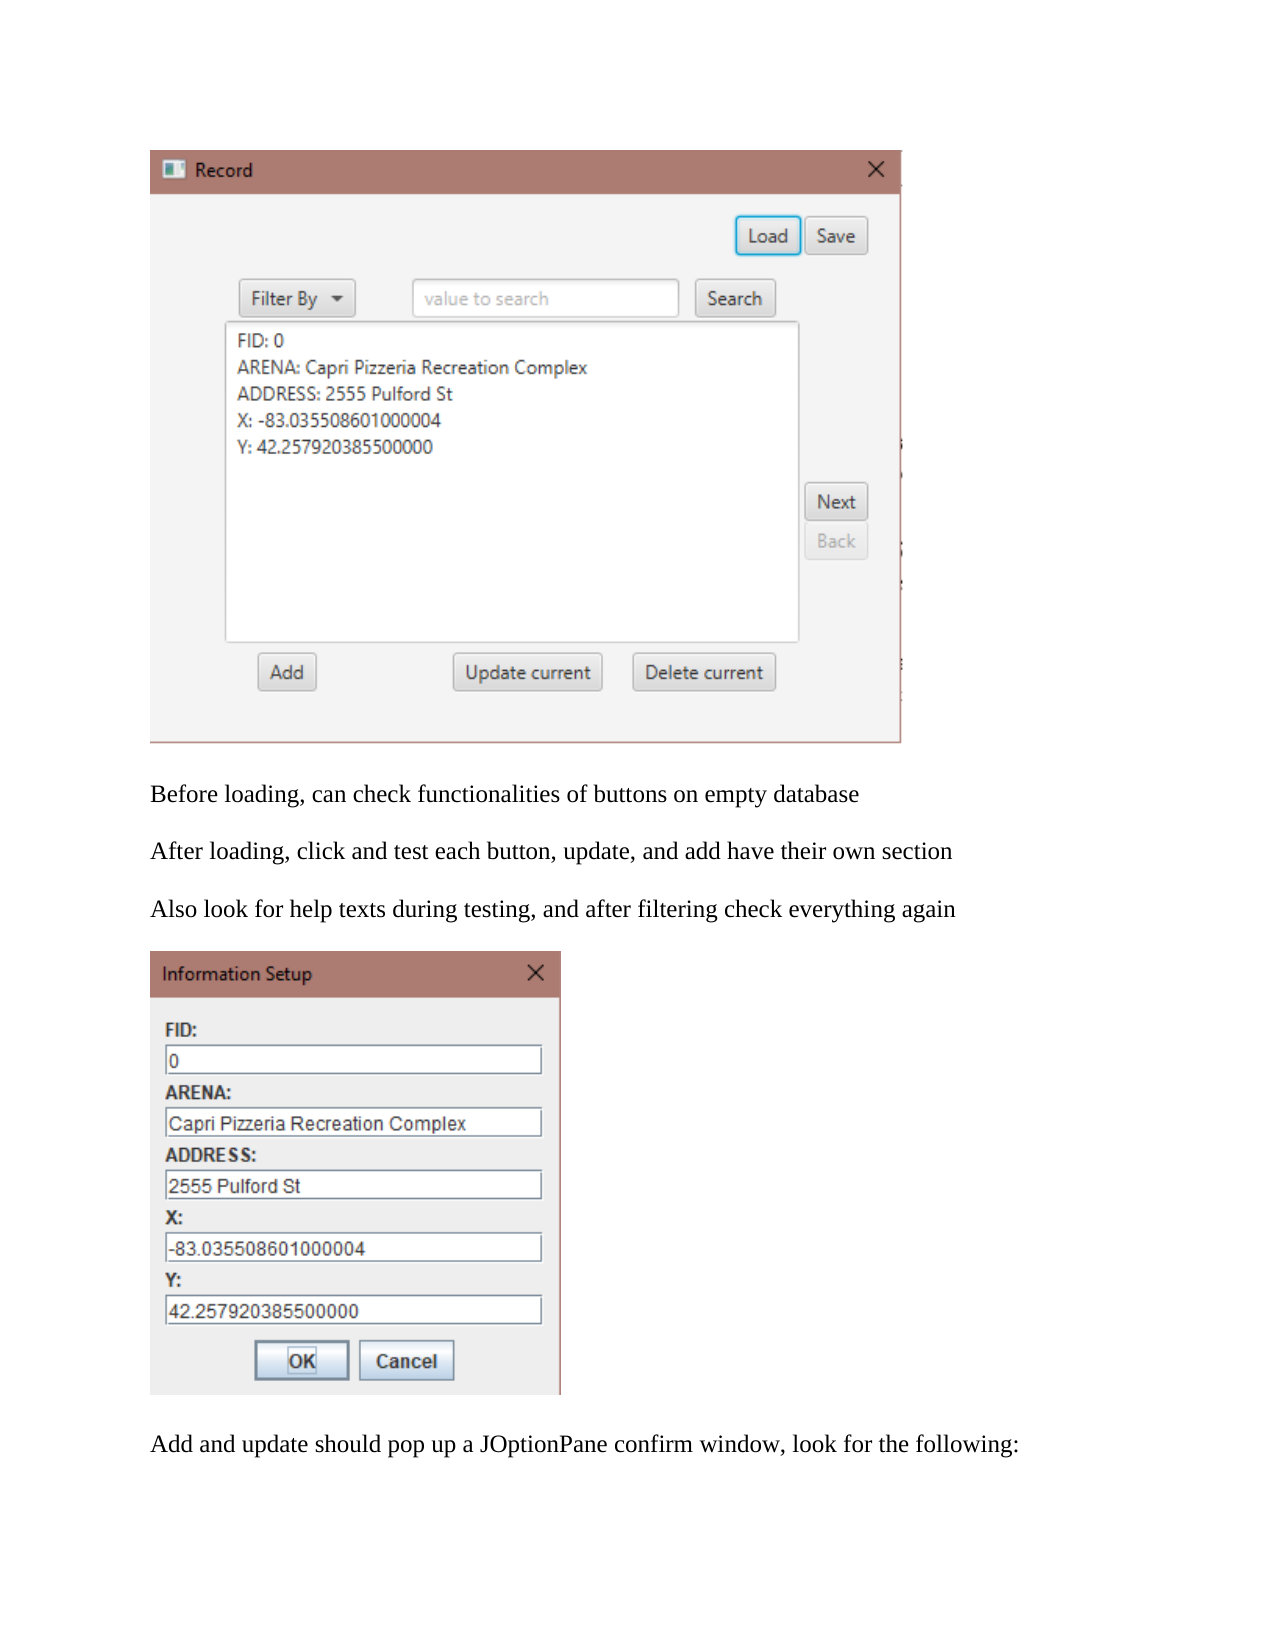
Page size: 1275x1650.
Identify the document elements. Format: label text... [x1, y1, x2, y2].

text Before loading, can check functionalities of buttons on empty database [150, 779, 1125, 808]
text Add and update should pop up a JOptionPane confirm window, look for the following: [150, 1429, 1125, 1458]
picture [150, 951, 561, 1395]
text Also look for help texts during testing, and after filtering check everything again [150, 894, 1125, 923]
text After loading, click and test each button, update, and add have their own section [150, 836, 1125, 865]
picture [150, 150, 903, 745]
